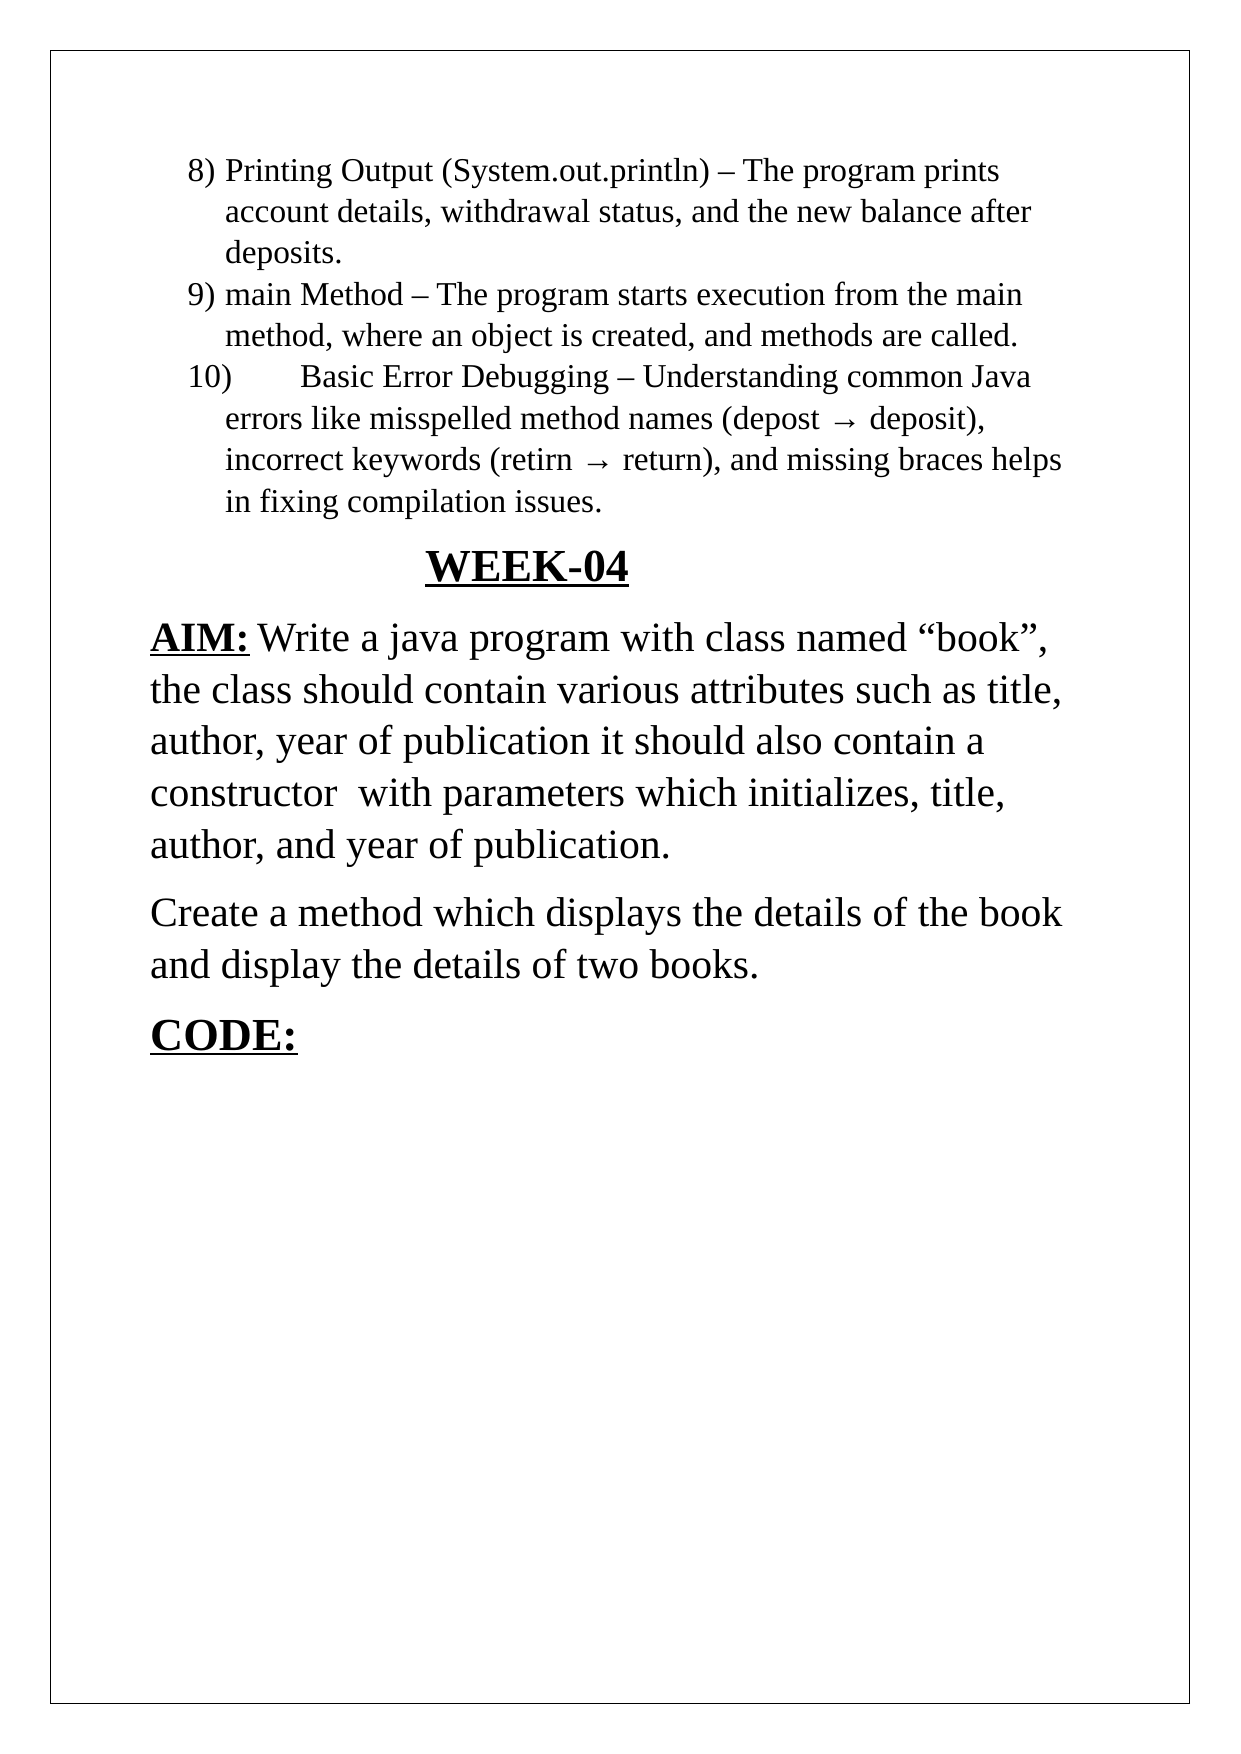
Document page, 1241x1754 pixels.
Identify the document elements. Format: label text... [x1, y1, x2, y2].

text CODE: [150, 1007, 1090, 1060]
list Printing Output (System.out.println) – The program prints account details, withdrawal status, and the new balance after deposits. [187, 150, 1090, 271]
list Basic Error Debugging – Understanding common Java errors like misspelled method names (depost → deposit), incorrect keywords (retirn → return), and missing braces helps in fixing compilation issues. [187, 357, 1090, 519]
list main Method – The program starts execution from the main method, where an object is created, and methods are called. [187, 274, 1090, 354]
text WEEK-04 [150, 539, 1090, 592]
text AIM: Write a java program with class named “book”, the class should contain various attributes such as title, author, year of publication it should also contain a constructor with parameters which initializes, title, author, and year of publication. [150, 612, 1090, 867]
text Create a method which displays the details of the book and display the details of two books. [150, 887, 1090, 987]
